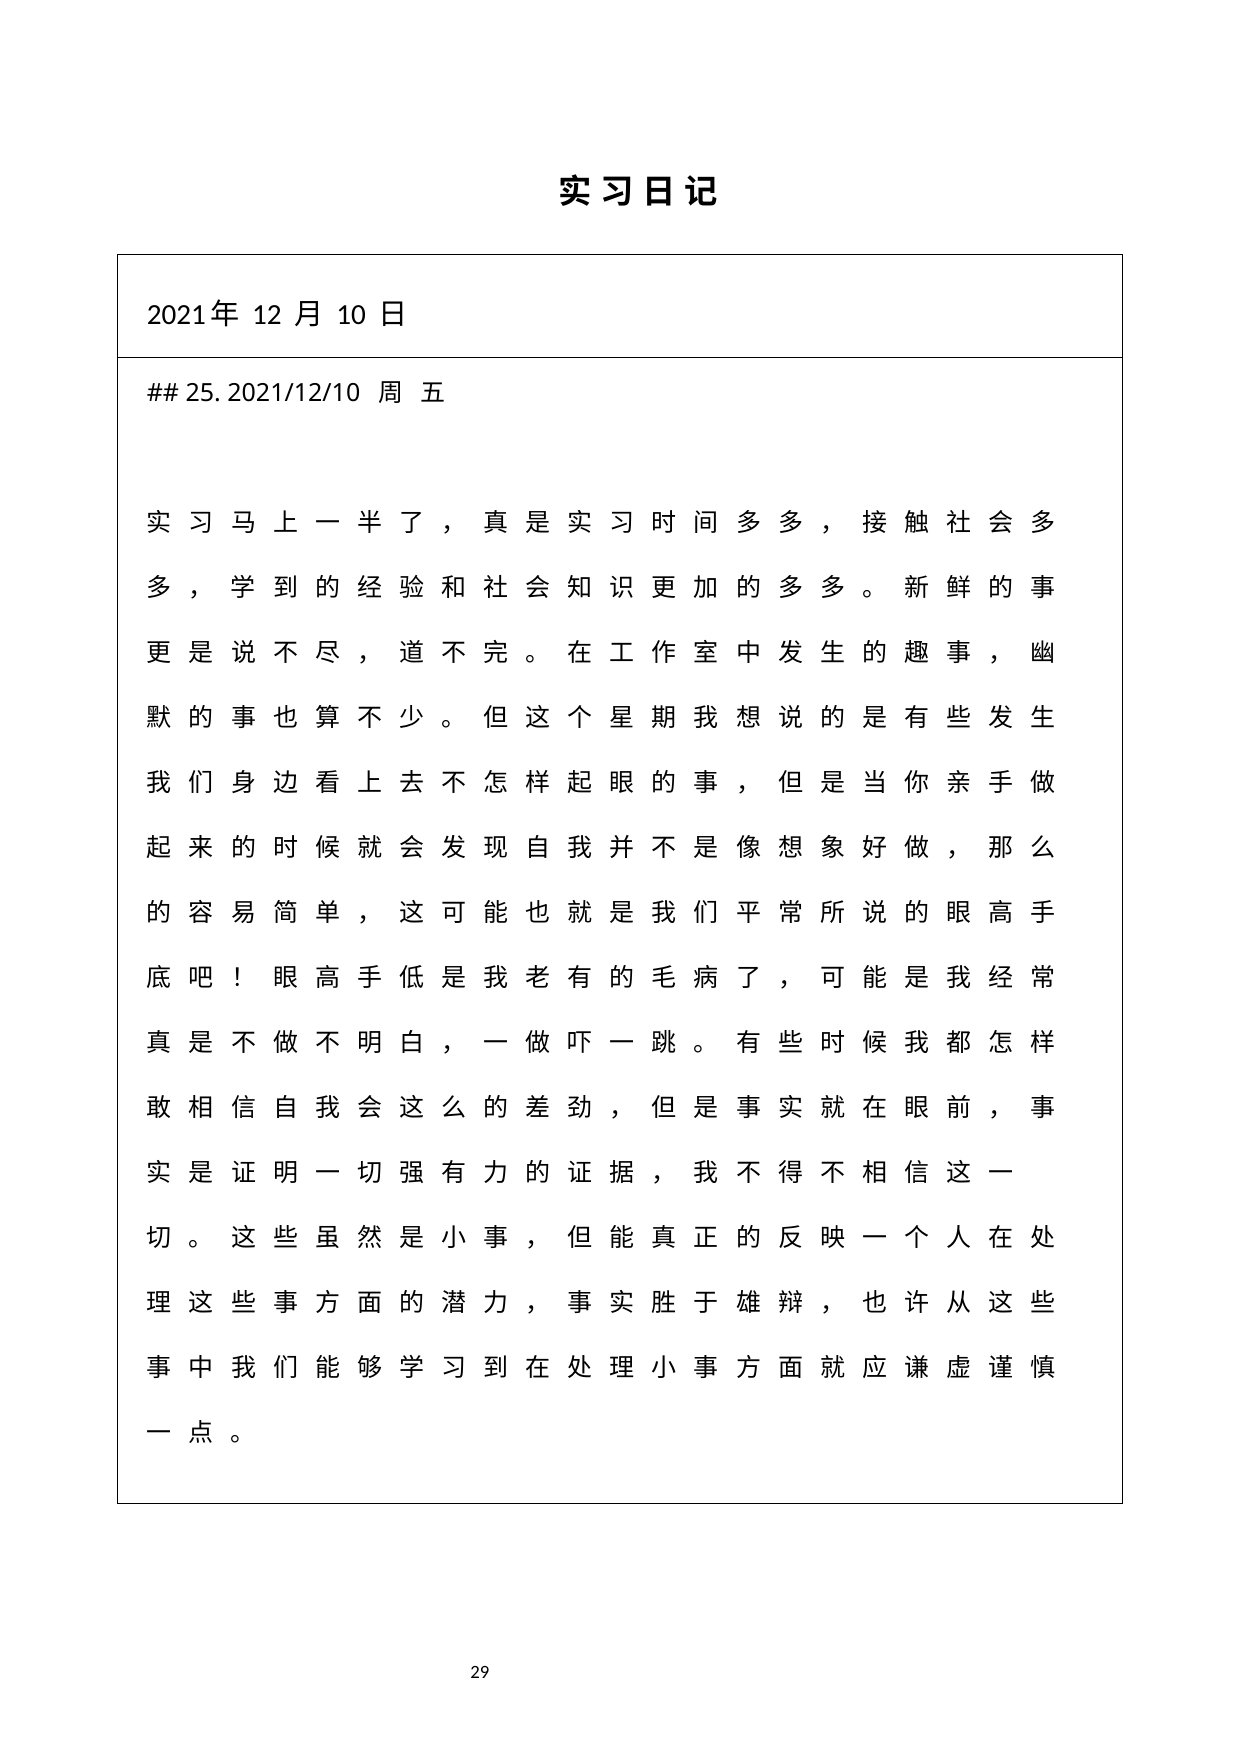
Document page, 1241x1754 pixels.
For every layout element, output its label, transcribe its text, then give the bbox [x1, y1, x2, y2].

table_header ## 25. 2021/12/10 周五 实习马上一半了，真是实习时间多多，接触社会多多，学到的经验和社会知识更加的多多。新鲜的事更是说不尽，道不完。在工作室中发生的趣事，幽默的事也算不少。但这个星期我想说的是有些发生我们身边看上去不怎样起眼的事，但是当你亲手做起来的时候就会发现自我并不是像想象好做，那么的容易简单，这可能也就是我们平常所说的眼高手底吧！眼高手低是我老有的毛病了，可能是我经常真是不做不明白，一做吓一跳。有些时候我都怎样敢相信自我会这么的差劲，但是事实就在眼前，事实是证明一切强有力的证据，我不得不相信这一切。这些虽然是小事，但能真正的反映一个人在处理这些事方面的潜力，事实胜于雄辩，也许从这些事中我们能够学习到在处理小事方面就应谦虚谨慎一点。 [118, 358, 1122, 1503]
table_header ## 25. 2021/12/10 周五 实习马上一半了，真是实习时间多多，接触社会多多，学到的经验和社会知识更加的多多。新鲜的事更是说不尽，道不完。在工作室中发生的趣事，幽默的事也算不少。但这个星期我想说的是有些发生我们身边看上去不怎样起眼的事，但是当你亲手做起来的时候就会发现自我并不是像想象好做，那么的容易简单，这可能也就是我们平常所说的眼高手底吧！眼高手低是我老有的毛病了，可能是我经常真是不做不明白，一做吓一跳。有些时候我都怎样敢相信自我会这么的差劲，但是事实就在眼前，事实是证明一切强有力的证据，我不得不相信这一切。这些虽然是小事，但能真正的反映一个人在处理这些事方面的潜力，事实胜于雄辩，也许从这些事中我们能够学习到在处理小事方面就应谦虚谨慎一点。 [118, 255, 1122, 357]
text 实习日记 [126, 156, 1114, 221]
